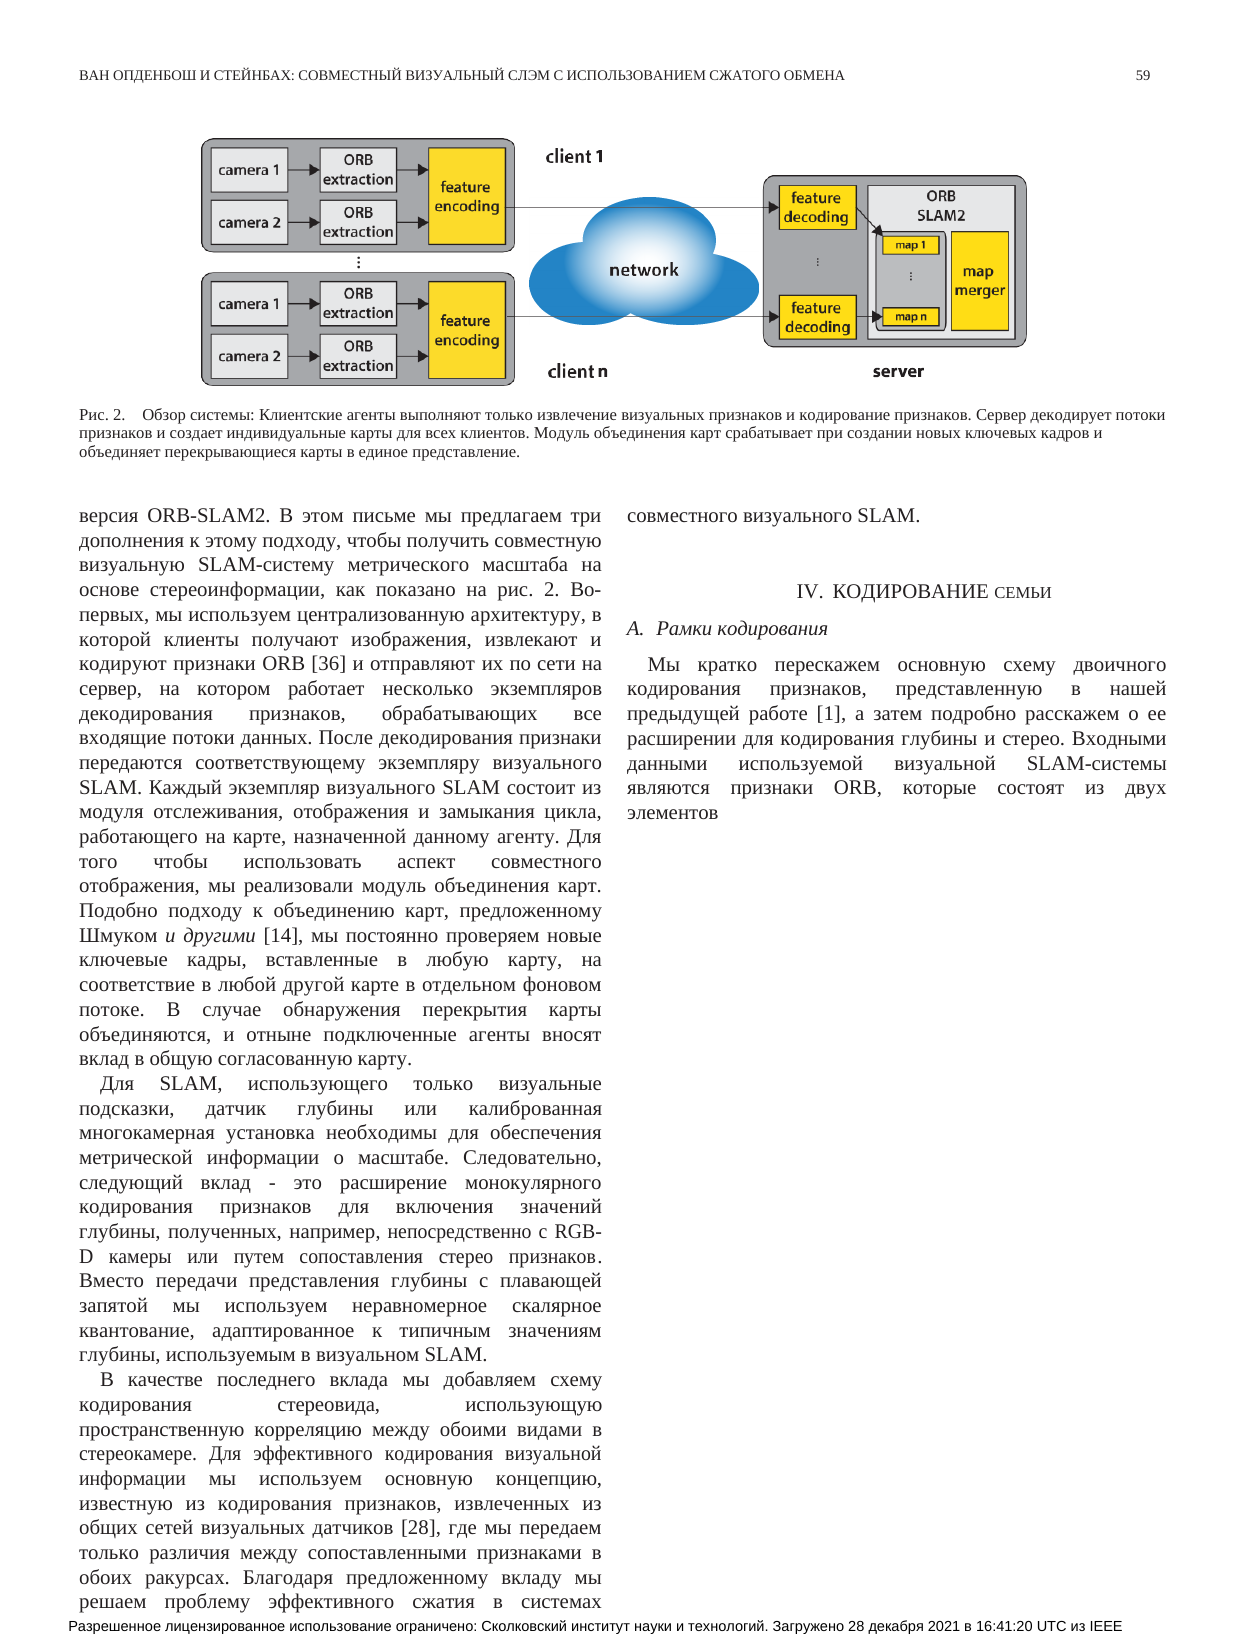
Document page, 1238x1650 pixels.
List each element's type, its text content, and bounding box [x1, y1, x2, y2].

text Мы кратко перескажем основную схему двоичного кодирования признаков, представленную в нашей предыдущей работе [1], а затем подробно расскажем о ее расширении для кодирования глубины и стерео. Входными данными используемой визуальной SLAM-системы являются признаки ORB, которые состоят из двух элементов [627, 652, 1167, 824]
list КОДИРОВАНИЕ СЕМЬИ [796, 579, 1171, 603]
text Рис. 2. Обзор системы: Клиентские агенты выполняют только извлечение визуальных признаков и кодирование признаков. Сервер декодирует потоки признаков и создает индивидуальные карты для всех клиентов. Модуль объединения карт срабатывает при создании новых ключевых кадров и объединяет перекрывающиеся карты в единое представление. [79, 405, 1171, 461]
picture [201, 138, 1027, 386]
text В качестве последнего вклада мы добавляем схему кодирования стереовида, использующую пространственную корреляцию между обоими видами в стереокамере. Для эффективного кодирования визуальной информации мы используем основную концепцию, известную из кодирования признаков, извлеченных из общих сетей визуальных датчиков [28], где мы передаем только различия между сопоставленными признаками в обоих ракурсах. Благодаря предложенному вкладу мы решаем проблему эффективного сжатия в системах совместного визуального SLAM. [79, 1367, 602, 1613]
text версия ORB-SLAM2. В этом письме мы предлагаем три дополнения к этому подходу, чтобы получить совместную визуальную SLAM-систему метрического масштаба на основе стереоинформации, как показано на рис. 2. Во-первых, мы используем централизованную архитектуру, в которой клиенты получают изображения, извлекают и кодируют признаки ORB [36] и отправляют их по сети на сервер, на котором работает несколько экземпляров декодирования признаков, обрабатывающих все входящие потоки данных. После декодирования признаки передаются соответствующему экземпляру визуального SLAM. Каждый экземпляр визуального SLAM состоит из модуля отслеживания, отображения и замыкания цикла, работающего на карте, назначенной данному агенту. Для того чтобы использовать аспект совместного отображения, мы реализовали модуль объединения карт. Подобно подходу к объединению карт, предложенному Шмуком и другими [14], мы постоянно проверяем новые ключевые кадры, вставленные в любую карту, на соответствие в любой другой карте в отдельном фоновом потоке. В случае обнаружения перекрытия карты объединяются, и отныне подключенные агенты вносят вклад в общую согласованную карту. [79, 503, 602, 1070]
list Рамки кодирования [627, 616, 1171, 640]
text Для SLAM, использующего только визуальные подсказки, датчик глубины или калиброванная многокамерная установка необходимы для обеспечения метрической информации о масштабе. Следовательно, следующий вклад - это расширение монокулярного кодирования признаков для включения значений глубины, полученных, например, непосредственно с RGB-D камеры или путем сопоставления стерео признаков. Вместо передачи представления глубины с плавающей запятой мы используем неравномерное скалярное квантование, адаптированное к типичным значениям глубины, используемым в визуальном SLAM. [79, 1071, 602, 1366]
